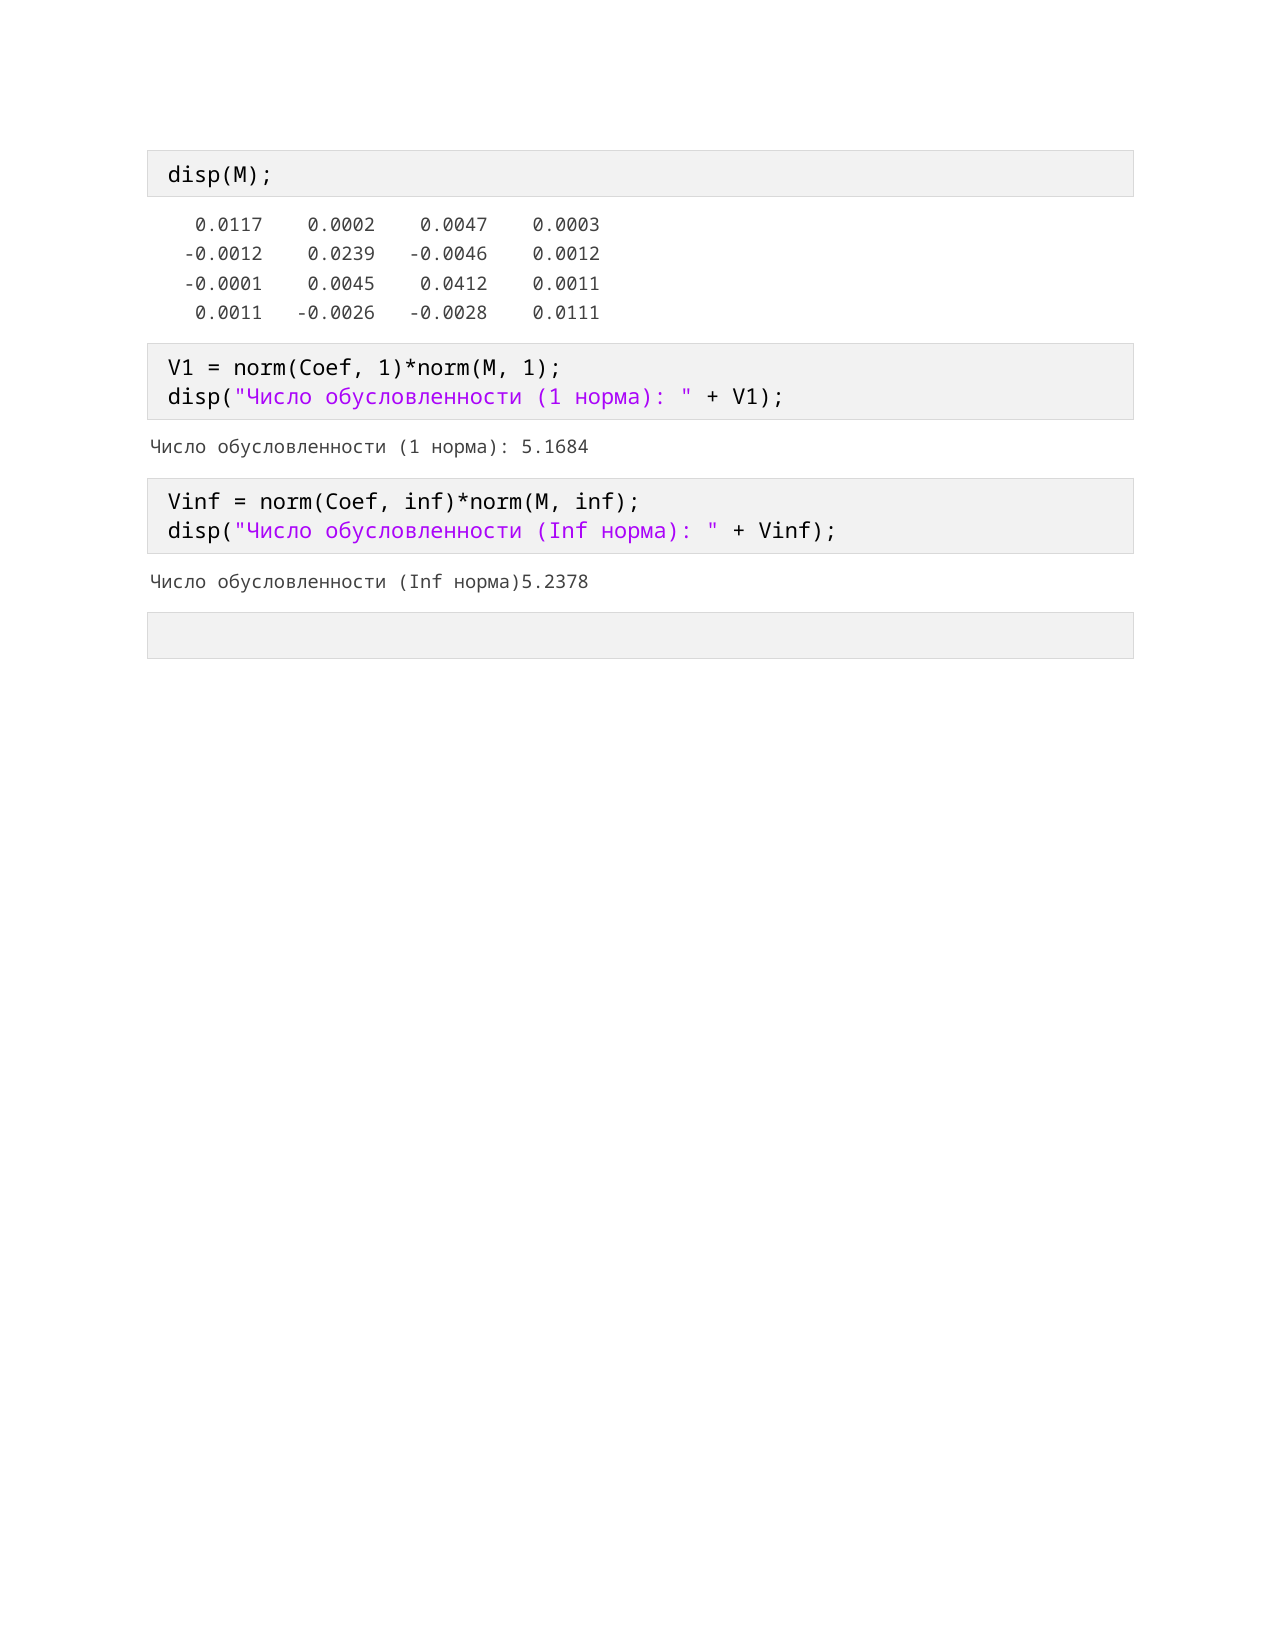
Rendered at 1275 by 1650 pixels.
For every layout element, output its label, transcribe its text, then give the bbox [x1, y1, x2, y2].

text disp("Число обусловленности (Inf норма): " + Vinf); [148, 507, 1133, 553]
text Число обусловленности (1 норма): 5.1684 [150, 434, 1125, 459]
text -0.0001 0.0045 0.0412 0.0011 [150, 270, 1125, 296]
text 0.0011 -0.0026 -0.0028 0.0111 [150, 299, 1125, 325]
text disp("Число обусловленности (1 норма): " + V1); [148, 372, 1133, 419]
text V1 = norm(Coef, 1)*norm(M, 1); [148, 344, 1133, 372]
text -0.0012 0.0239 -0.0046 0.0012 [150, 241, 1125, 266]
text 0.0117 0.0002 0.0047 0.0003 [150, 211, 1125, 237]
text Vinf = norm(Coef, inf)*norm(M, inf); [148, 479, 1133, 507]
text disp(M); [148, 151, 1133, 196]
text Число обусловленности (Inf норма)5.2378 [150, 568, 1125, 594]
